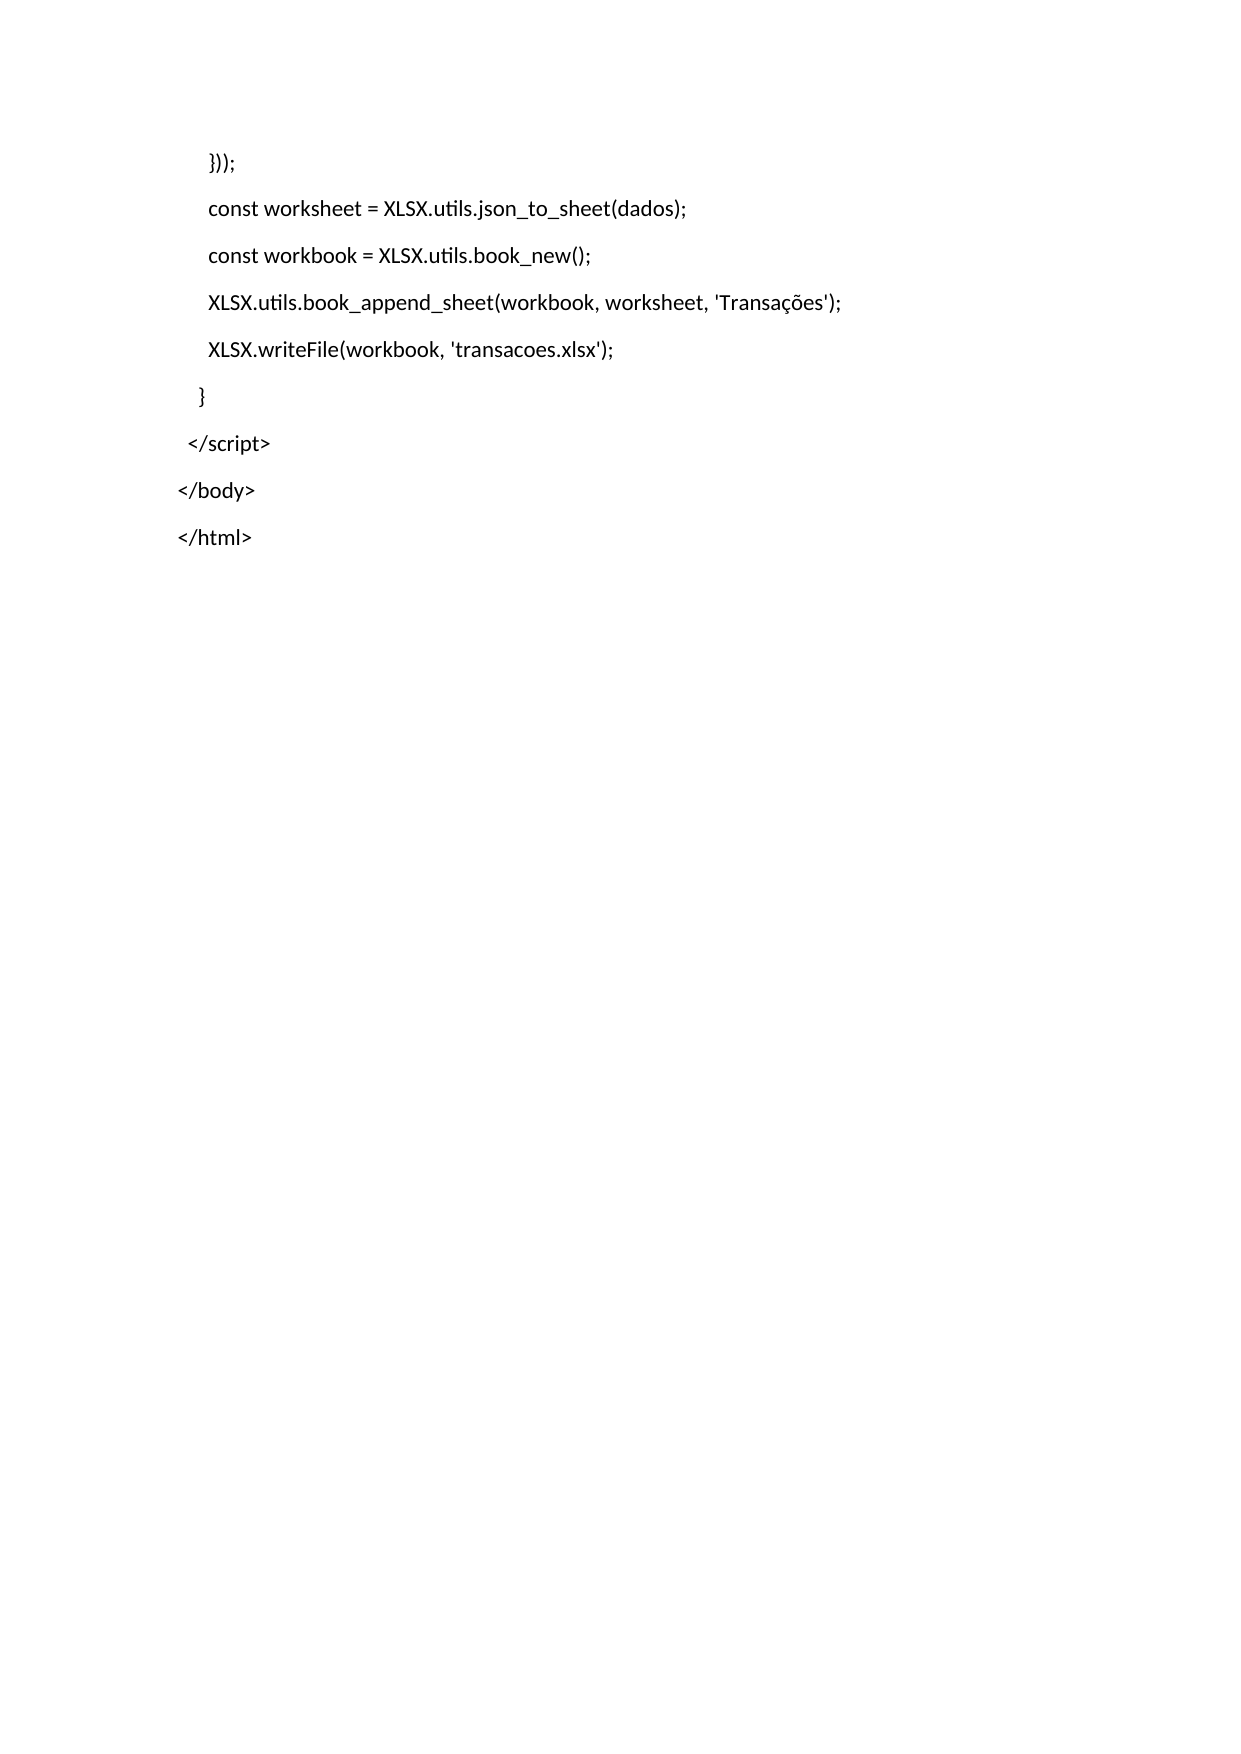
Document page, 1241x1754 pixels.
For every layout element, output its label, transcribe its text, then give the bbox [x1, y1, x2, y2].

text })); [177, 148, 1063, 176]
text const worksheet = XLSX.utils.json_to_sheet(dados); [177, 194, 1063, 222]
text XLSX.writeFile(workbook, 'transacoes.xlsx'); [177, 335, 1063, 363]
text } [177, 382, 1063, 410]
text XLSX.utils.book_append_sheet(workbook, worksheet, 'Transações'); [177, 288, 1063, 316]
text </script> [177, 429, 1063, 457]
text </html> [177, 523, 1063, 551]
text </body> [177, 476, 1063, 504]
text const workbook = XLSX.utils.book_new(); [177, 241, 1063, 269]
